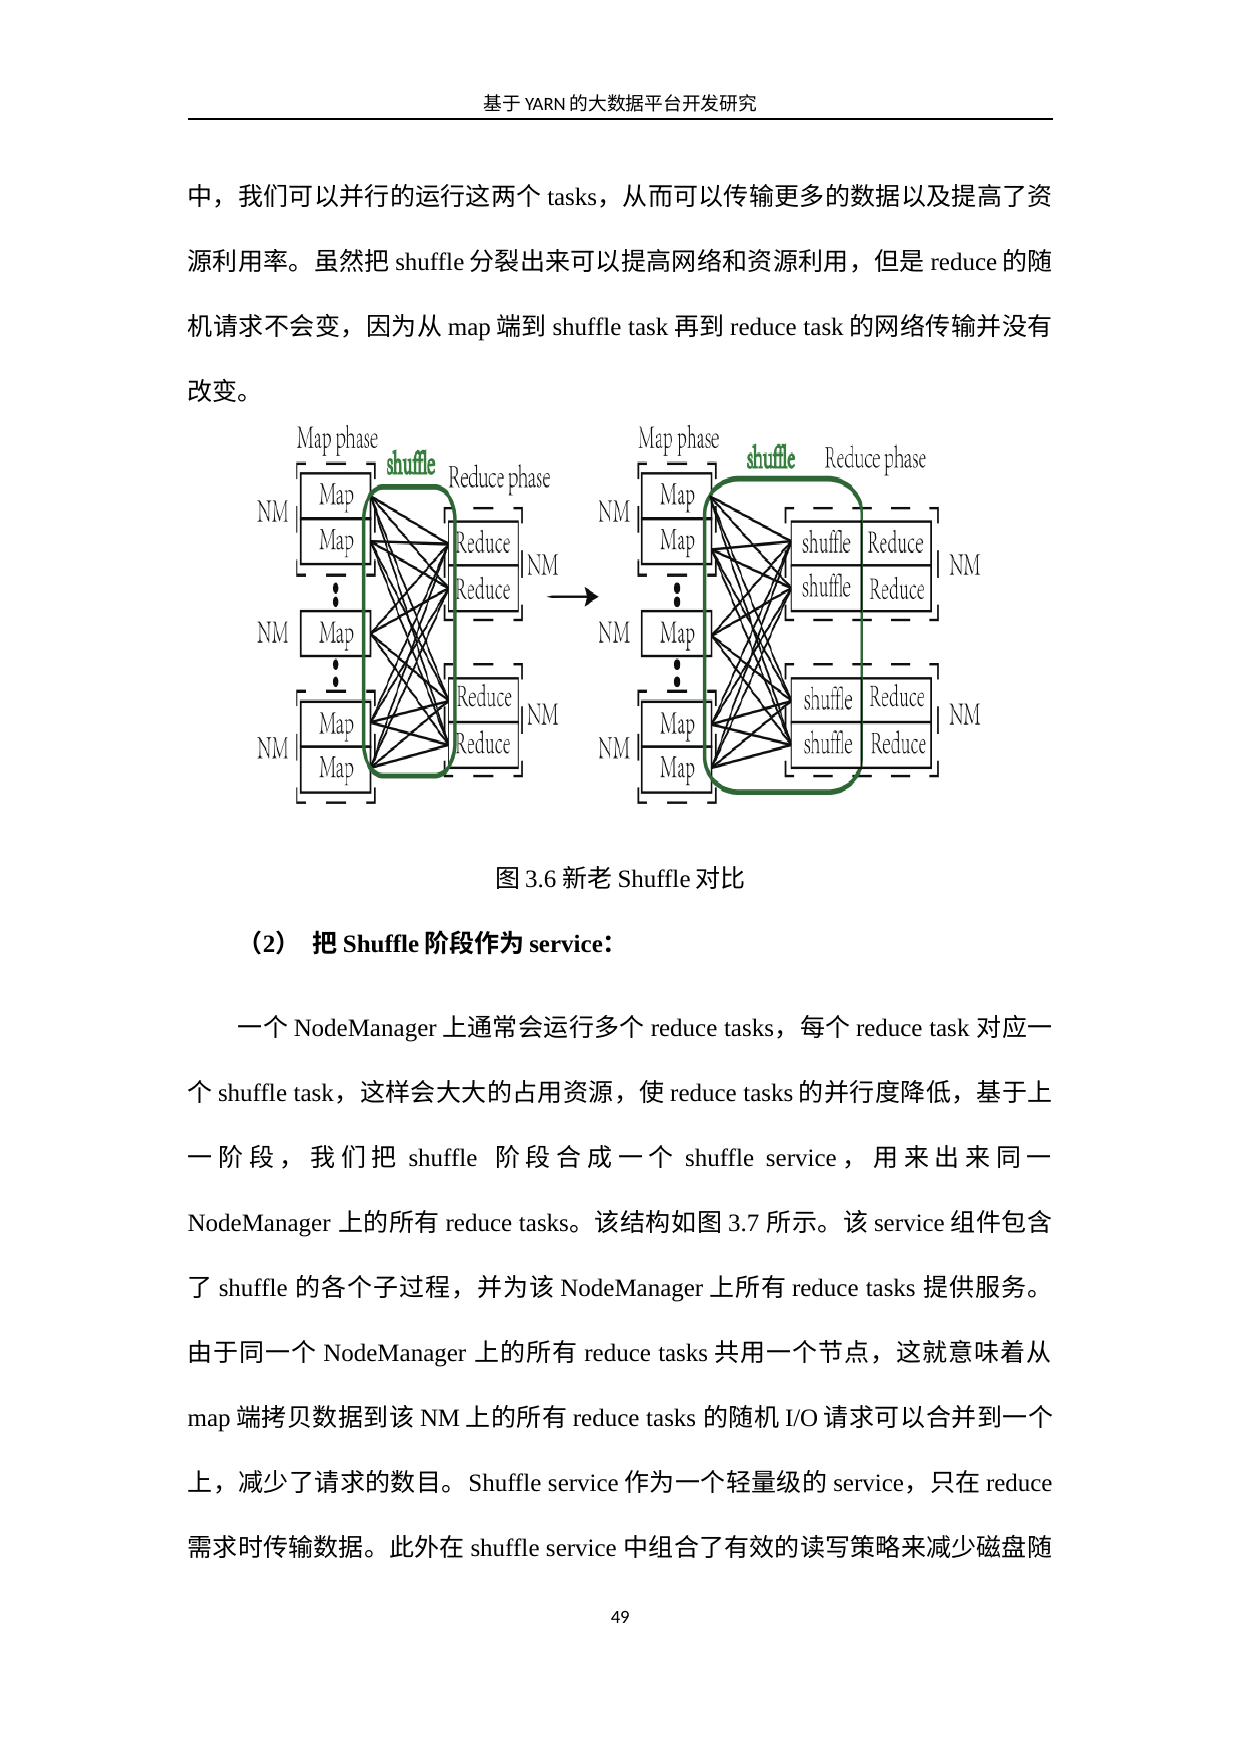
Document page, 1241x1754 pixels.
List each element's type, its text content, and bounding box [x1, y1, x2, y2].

text 图3.6 新老Shuffle对比 [187, 844, 1053, 909]
list 把Shuffle阶段作为service： [238, 909, 1053, 974]
picture [256, 422, 984, 815]
